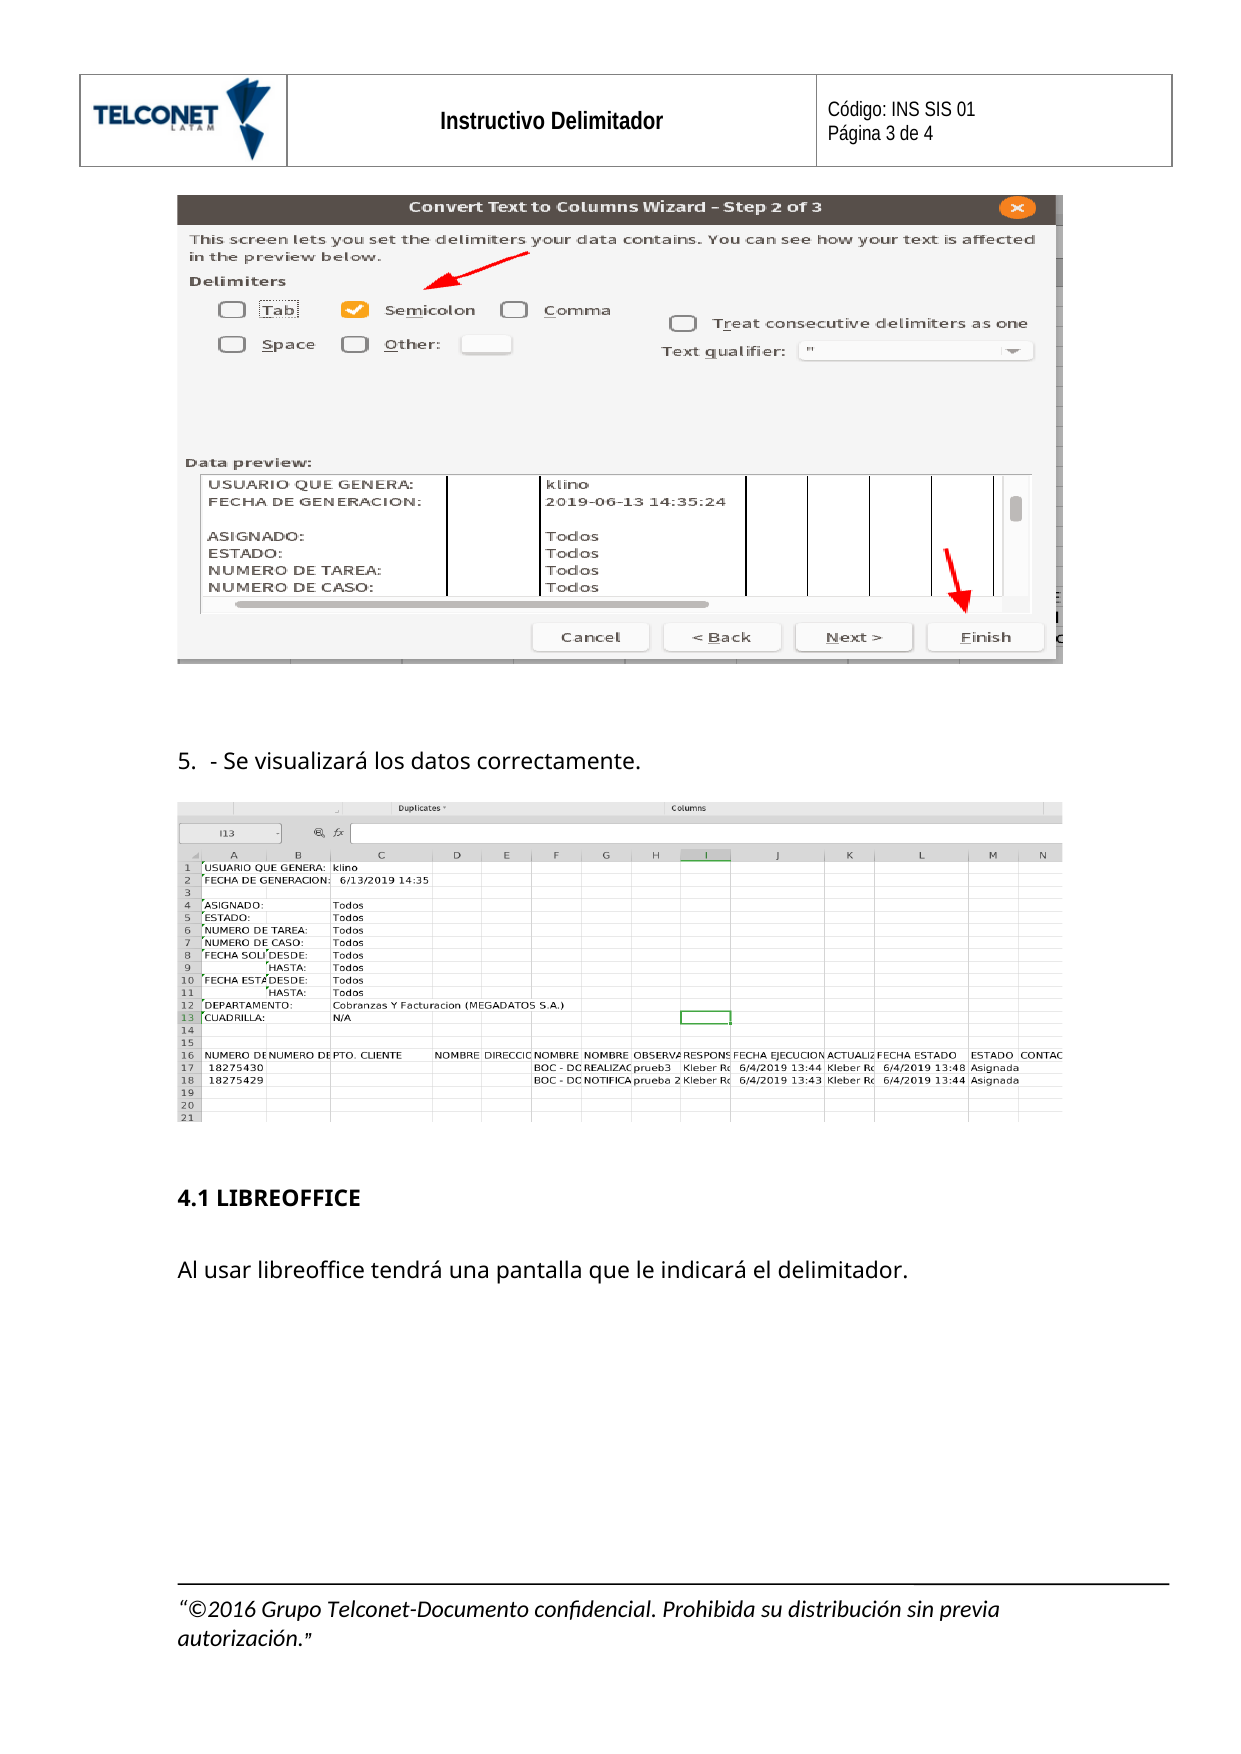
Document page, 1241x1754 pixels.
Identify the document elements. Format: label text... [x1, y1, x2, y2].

list Al usar libreoffice tendrá una pantalla que le indicará el delimitador. [177, 1254, 1063, 1285]
picture [177, 802, 1063, 1122]
picture [177, 195, 1063, 664]
list 4.1 LIBREOFFICE [177, 1182, 1063, 1213]
list - Se visualizará los datos correctamente. [177, 745, 1063, 777]
picture [91, 75, 276, 166]
